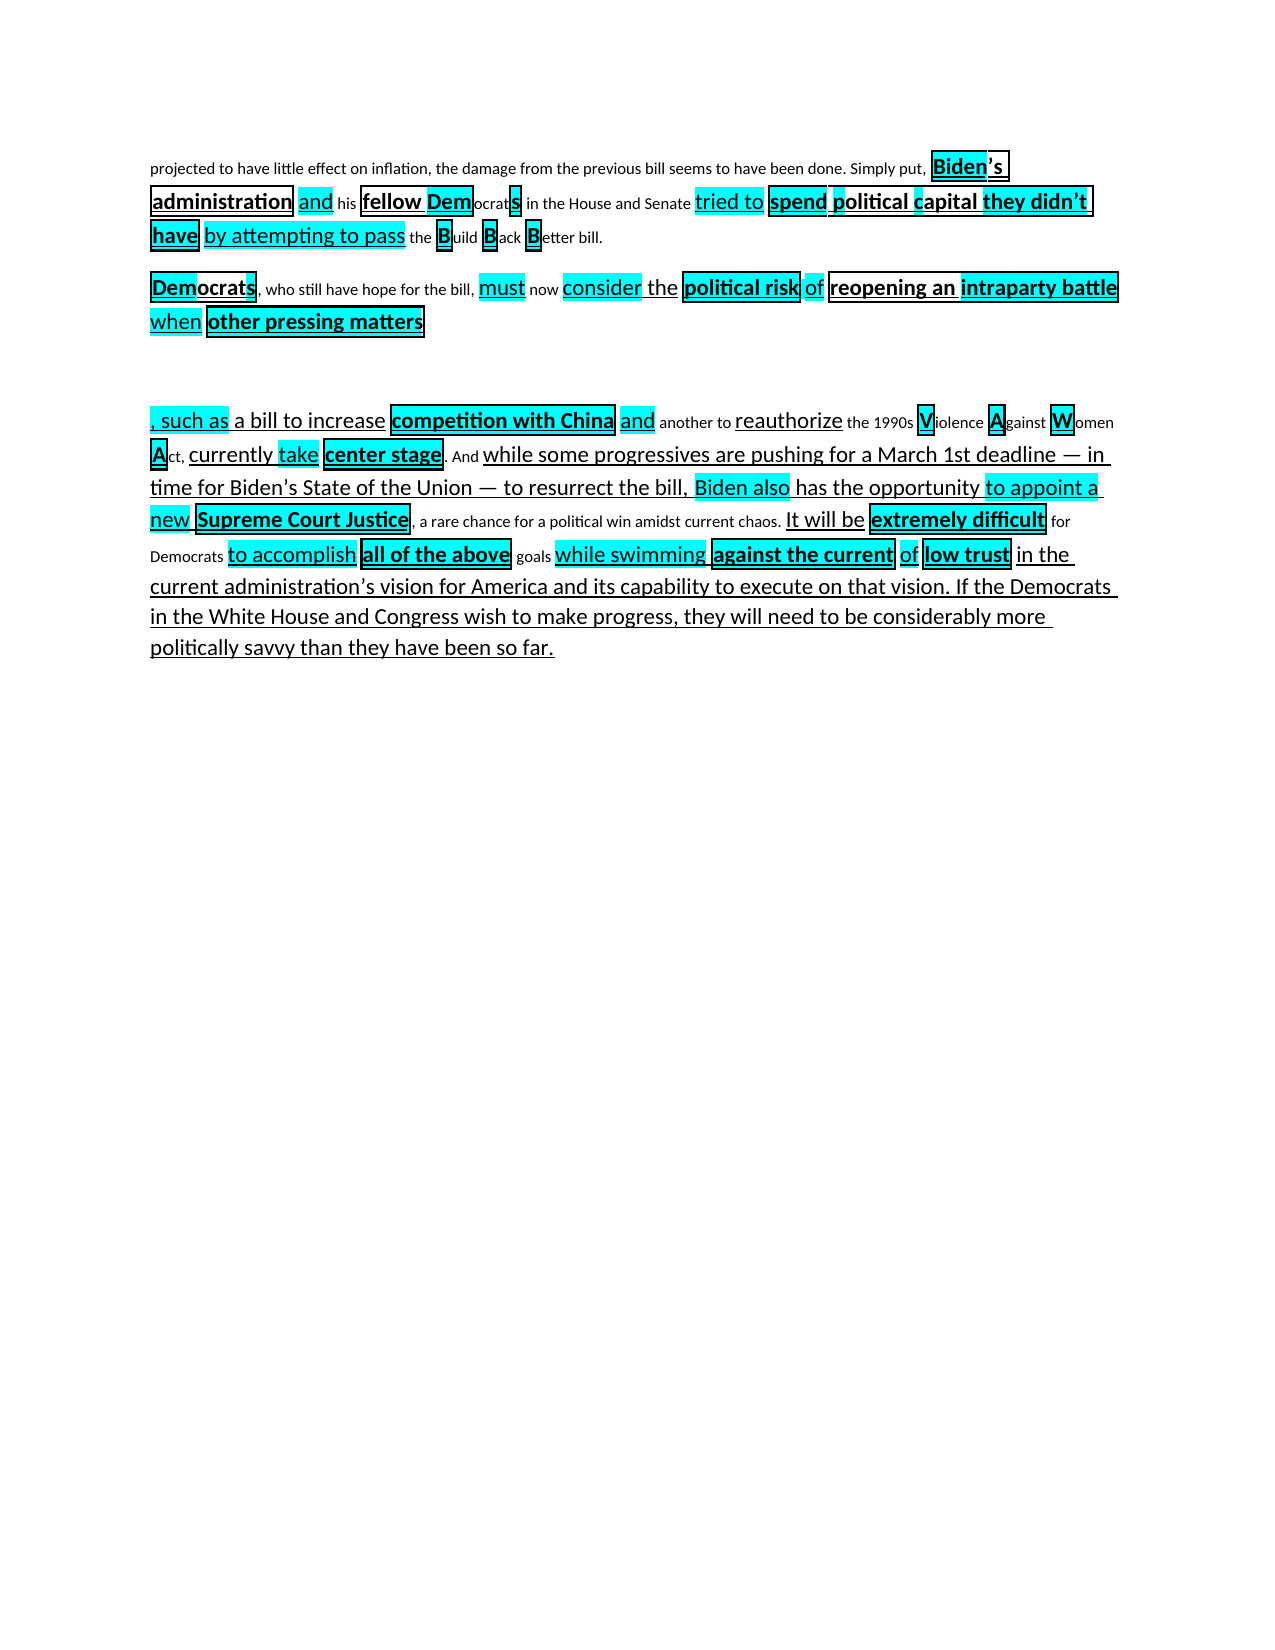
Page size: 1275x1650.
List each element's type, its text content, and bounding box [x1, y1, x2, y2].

text , such as a bill to increase competition with China and another to reauthorize the 1990s Violence Against Women Act, currently take center stage. And while some progressives are pushing for a March 1st deadline — in time for Biden’s State of the Union — to resurrect the bill, Biden also has the opportunity to appoint a new Supreme Court Justice, a rare chance for a political win amidst current chaos. It will be extremely difficult for Democrats to accomplish all of the above goals while swimming against the current of low trust in the current administration’s vision for America and its capability to execute on that vision. If the Democrats in the White House and Congress wish to make progress, they will need to be considerably more politically savvy than they have been so far. [150, 404, 1125, 661]
text Democrats, who still have hope for the bill, must now consider the political risk of reopening an intraparty battle when other pressing matters [150, 271, 1125, 338]
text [150, 150, 1125, 252]
